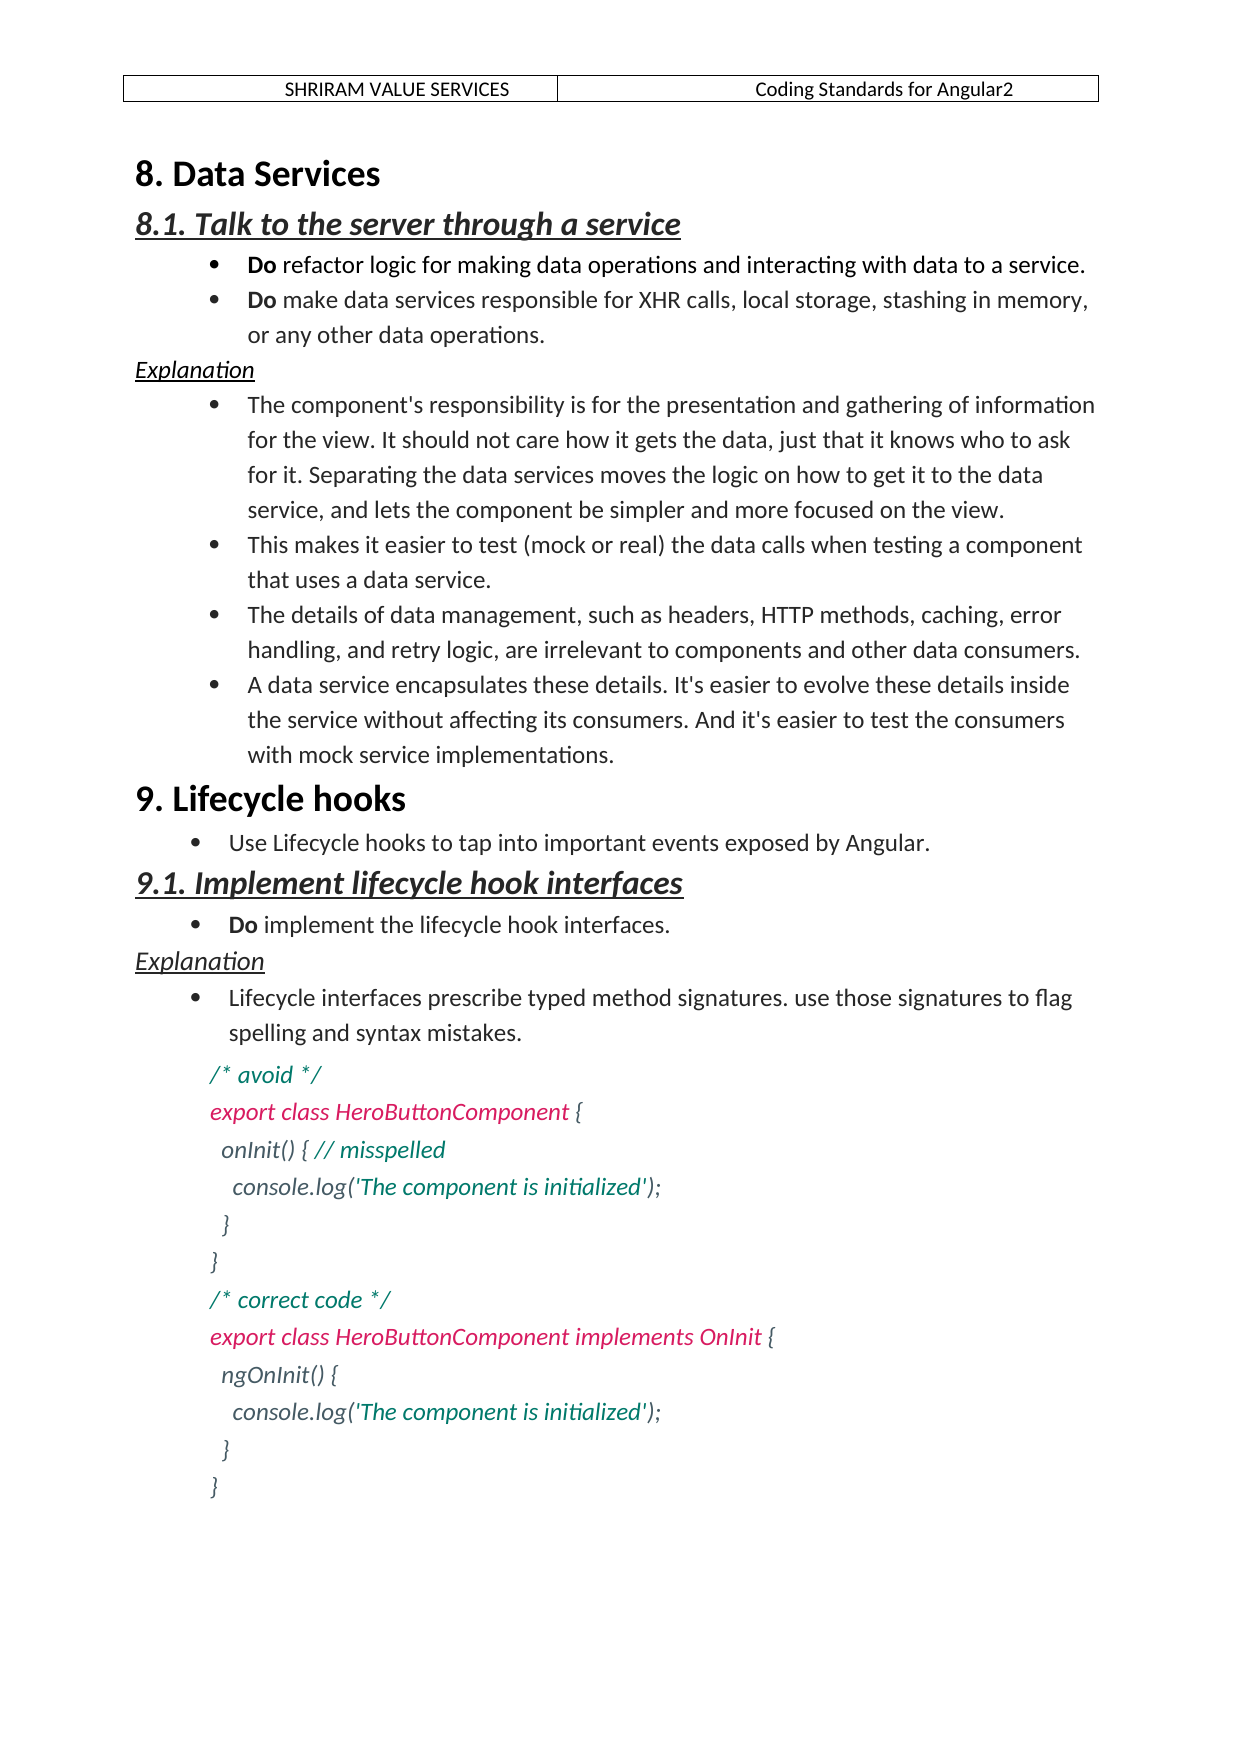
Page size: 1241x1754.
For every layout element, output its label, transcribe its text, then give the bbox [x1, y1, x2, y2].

text export class HeroButtonComponent { [210, 1089, 1105, 1127]
list Lifecycle interfaces prescribe typed method signatures. use those signatures to flag spelling and syntax mistakes. [191, 982, 1105, 1047]
list The details of data management, such as headers, HTTP methods, caching, error handling, and retry logic, are irrelevant to components and other data consumers. [210, 599, 1105, 665]
text Explanation [135, 354, 1105, 385]
subtitle 9.1. Implement lifecycle hook interfaces [135, 862, 1105, 903]
text /* correct code */ [210, 1277, 1105, 1314]
subtitle 8. Data Services [135, 150, 1105, 196]
list This makes it easier to test (mock or real) the data calls when testing a component that uses a data service. [210, 529, 1105, 595]
list The component's responsibility is for the presentation and gathering of information for the view. It should not care how it gets the data, just that it knows who to ask for it. Separating the data services moves the logic on how to get it to the data service, and lets the component be simpler and more focused on the view. [210, 389, 1105, 525]
list Use Lifecycle hooks to tap into important events exposed by Angular. [191, 827, 1105, 858]
text } [210, 1464, 1105, 1502]
text } [210, 1202, 1105, 1239]
list Do make data services responsible for XHR calls, local storage, stashing in memory, or any other data operations. [210, 284, 1105, 350]
text console.log('The component is initialized'); [210, 1389, 1105, 1427]
subtitle 9. Lifecycle hooks [135, 774, 1105, 820]
subtitle 8.1. Talk to the server through a service [135, 203, 1105, 243]
text console.log('The component is initialized'); [210, 1164, 1105, 1202]
list Do implement the lifecycle hook interfaces. [191, 909, 1105, 939]
text /* avoid */ [210, 1052, 1105, 1089]
list A data service encapsulates these details. It's easier to evolve these details inside the service without affecting its consumers. And it's easier to test the consumers with mock service implementations. [210, 669, 1105, 770]
text ngOnInit() { [210, 1352, 1105, 1389]
text } [210, 1427, 1105, 1464]
text } [210, 1239, 1105, 1277]
text onInit() { // misspelled [210, 1127, 1105, 1164]
list Do refactor logic for making data operations and interacting with data to a service. [210, 249, 1105, 280]
text export class HeroButtonComponent implements OnInit { [210, 1314, 1105, 1352]
text Explanation [135, 944, 1105, 977]
